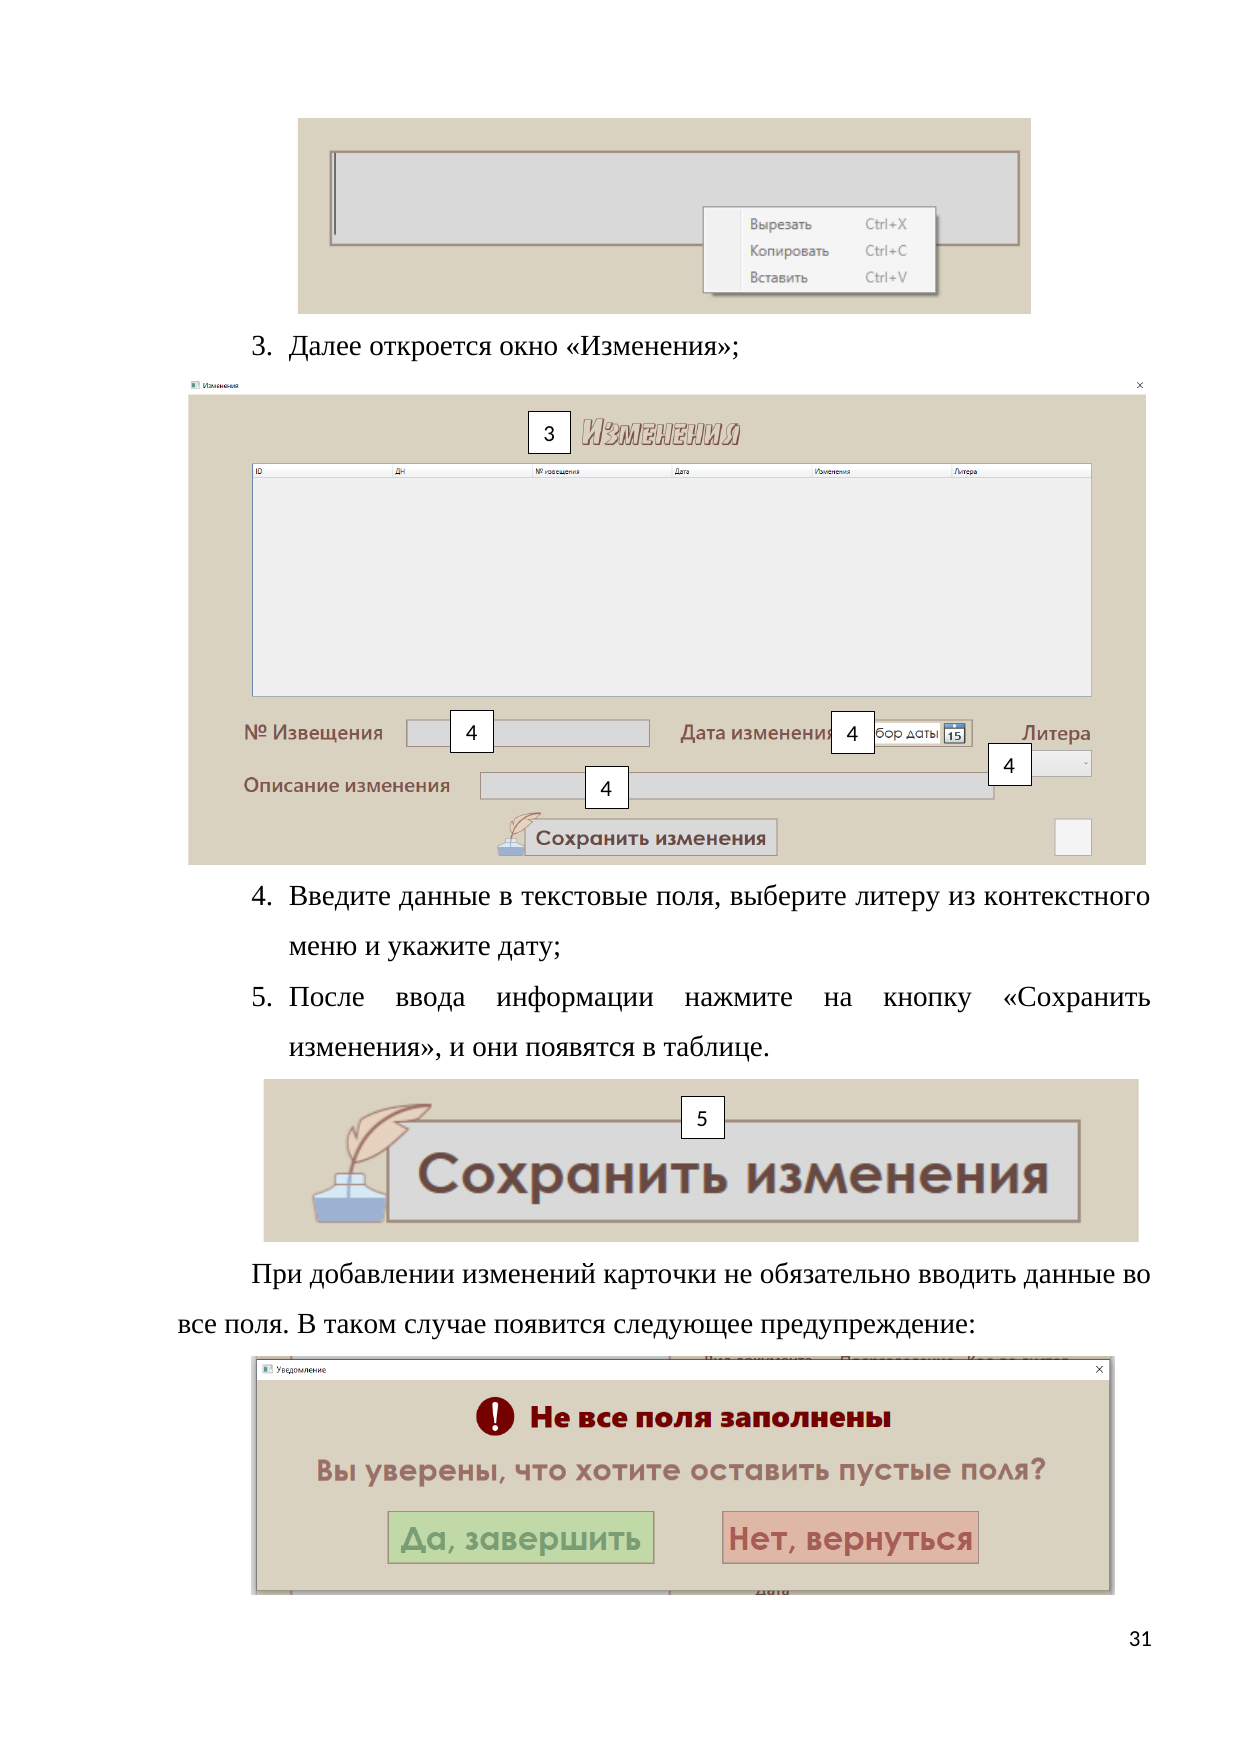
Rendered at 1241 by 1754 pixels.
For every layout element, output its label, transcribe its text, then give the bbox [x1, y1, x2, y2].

picture [251, 1356, 1115, 1595]
list Далее откроется окно «Изменения»; [251, 328, 1152, 362]
list После ввода информации нажмите на кнопку «Сохранить изменения», и они появятся в таблице. [251, 979, 1152, 1063]
list Введите данные в текстовые поля, выберите литеру из контекстного меню и укажите дату; [251, 878, 1152, 962]
picture [188, 378, 1146, 865]
text При добавлении изменений карточки не обязательно вводить данные во все поля. В таком случае появится следующее предупреждение: [177, 1256, 1152, 1340]
picture [297, 118, 1031, 314]
picture [263, 1079, 1139, 1242]
